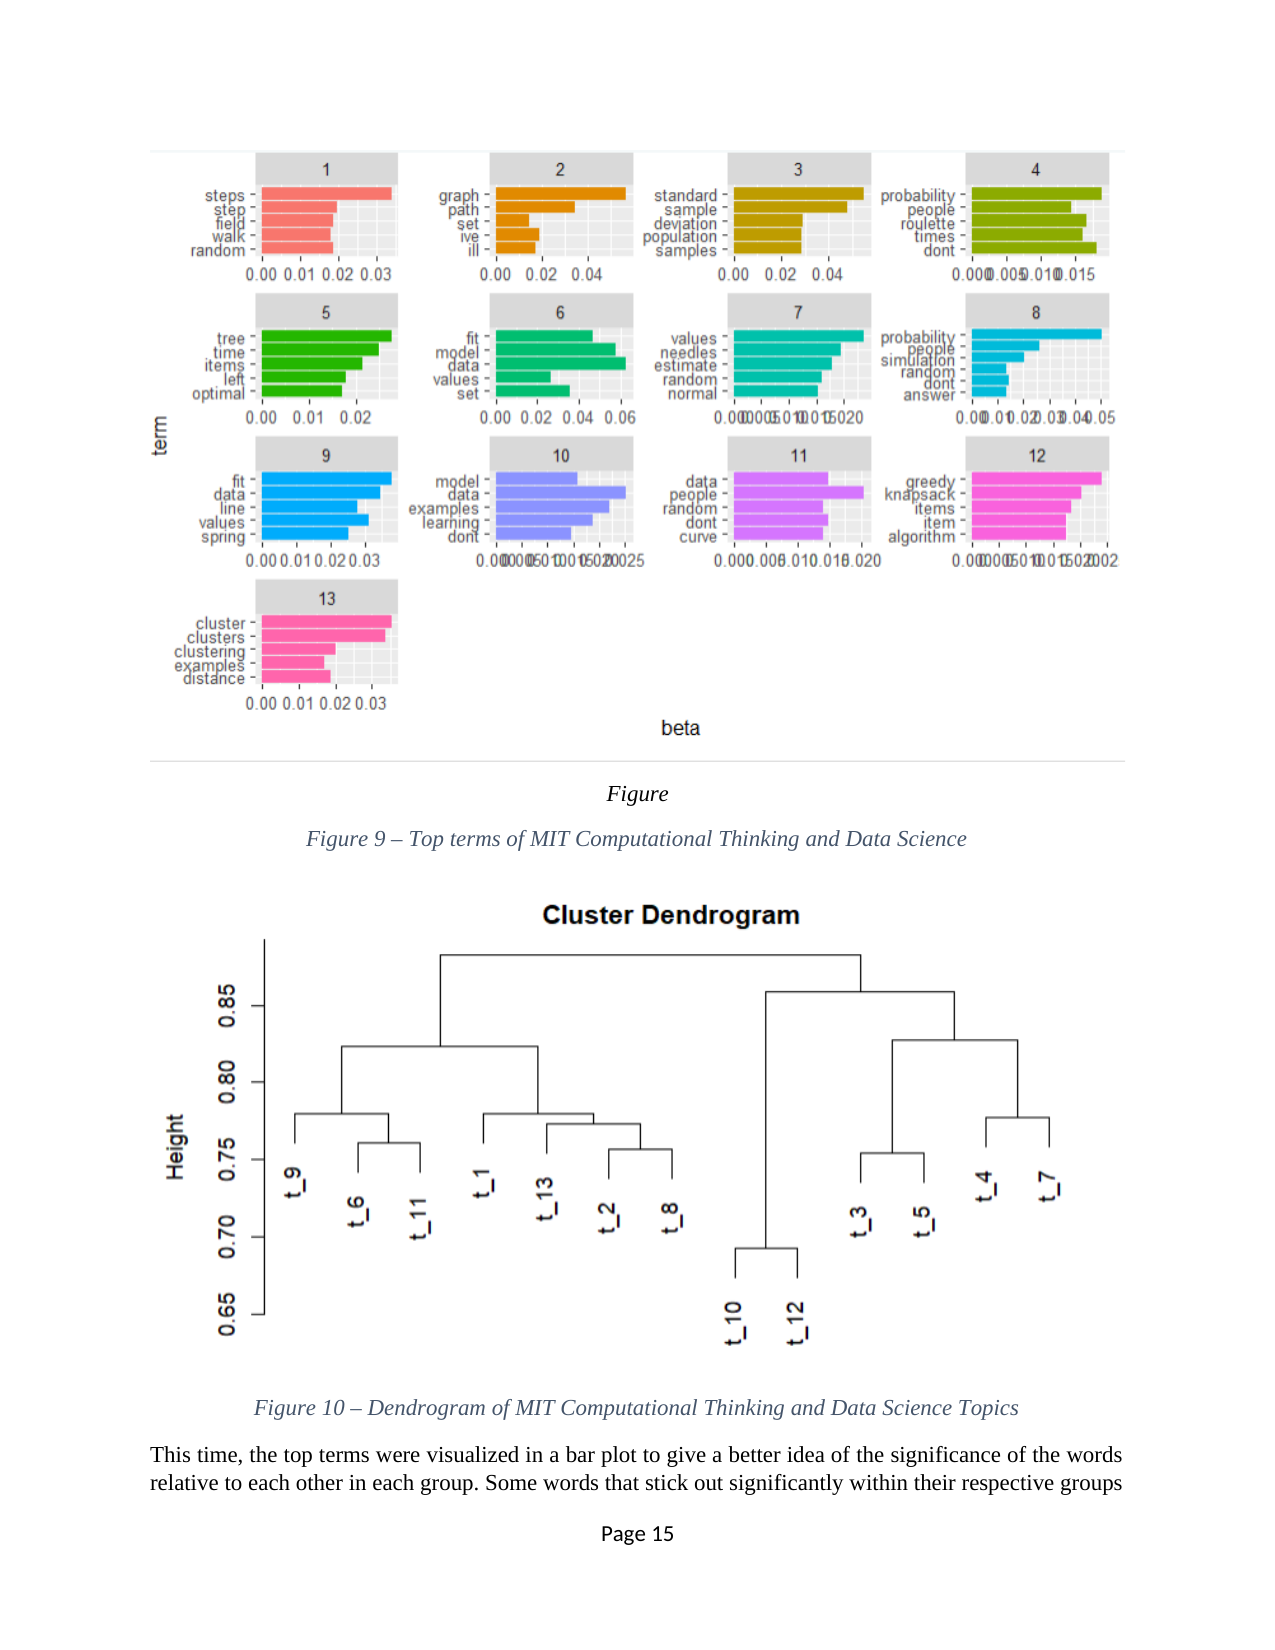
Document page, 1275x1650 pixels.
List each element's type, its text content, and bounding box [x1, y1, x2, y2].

picture [150, 150, 1125, 762]
text Figure 9 – Top terms of MIT Computational Thinking and Data Science [150, 825, 1125, 852]
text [150, 1441, 1125, 1496]
picture [150, 872, 1125, 1375]
text Figure 10 – Dendrogram of MIT Computational Thinking and Data Science Topics [150, 1393, 1125, 1420]
text Figure [150, 780, 1125, 807]
